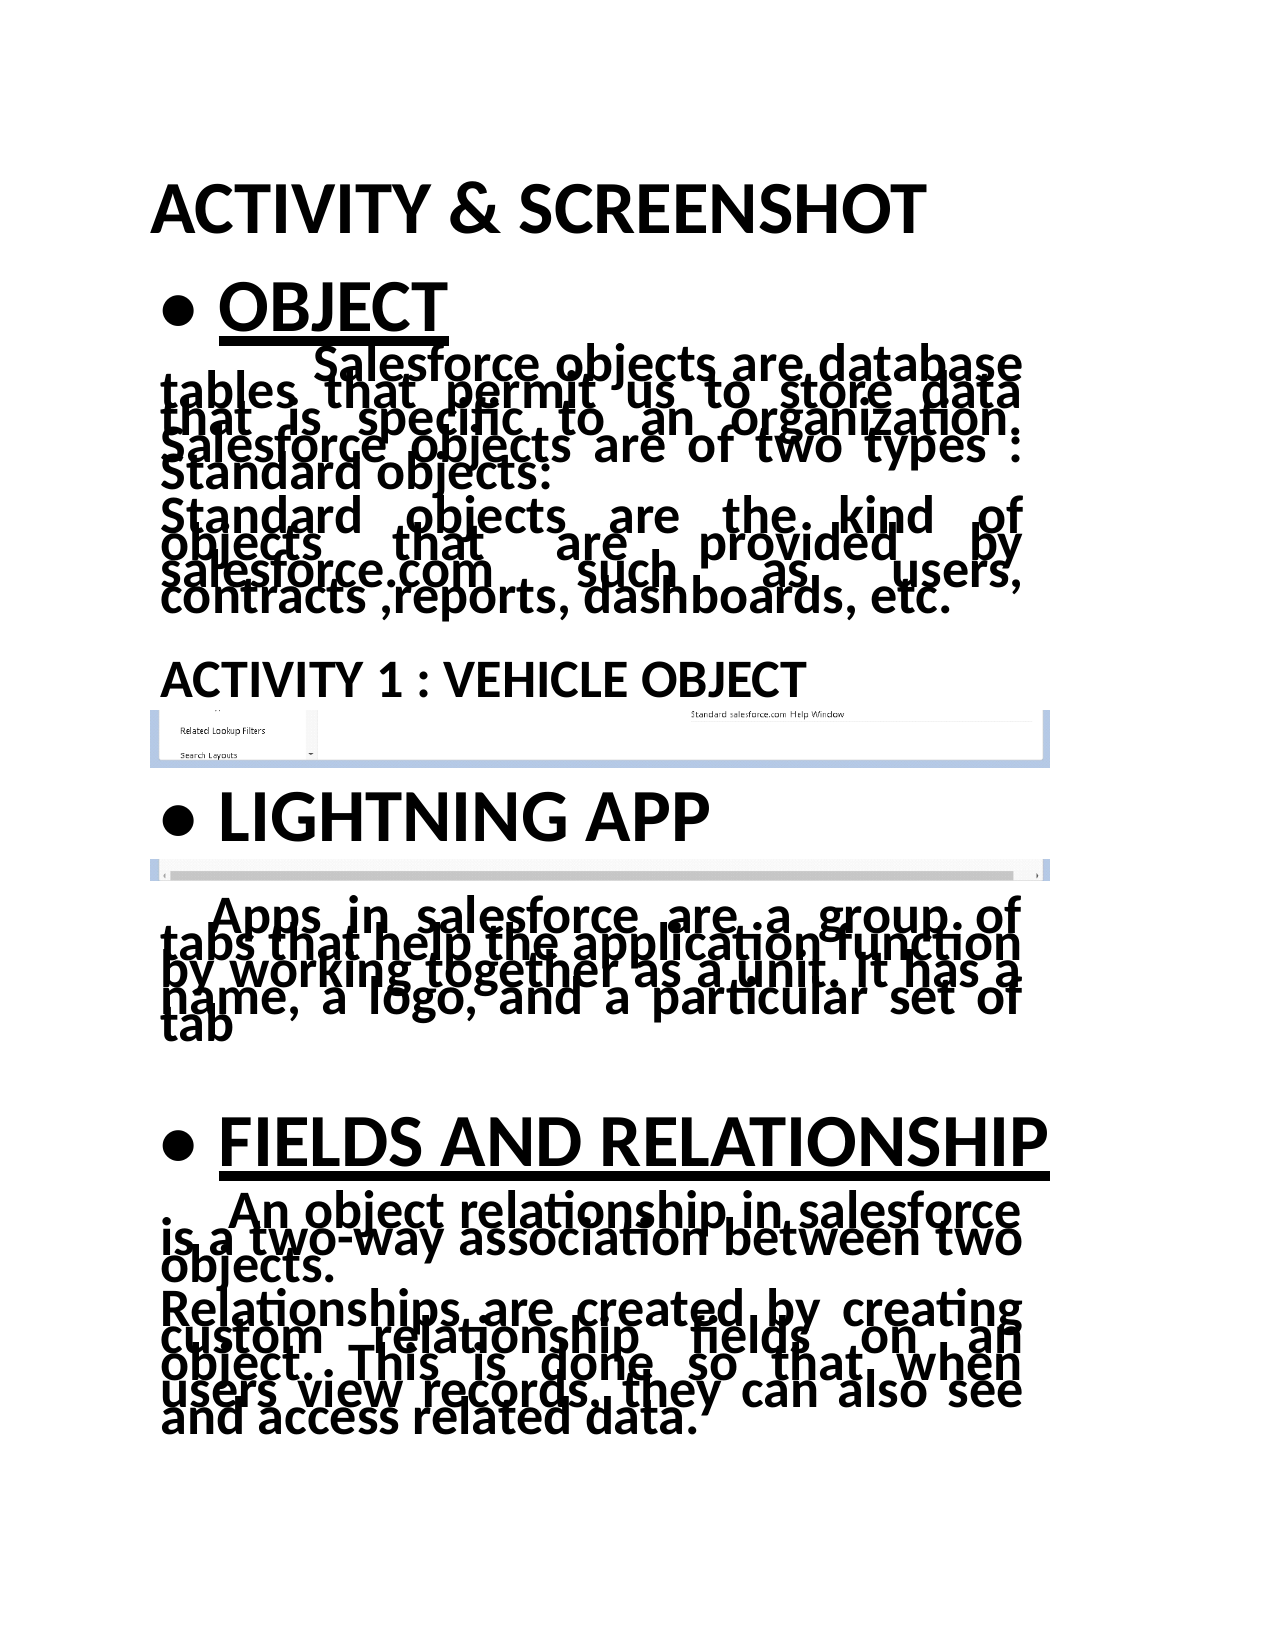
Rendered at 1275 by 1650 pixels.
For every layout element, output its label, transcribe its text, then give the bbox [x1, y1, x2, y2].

text Salesforce objects are database tables that permit us to store data that is specific to an organization. Salesforce objects are of two types : Standard objects: [160, 360, 1023, 495]
text Standard objects are the kind of objects that are provided by salesforce.com such as users, contracts ,reports, dashboards, etc. [160, 511, 480, 619]
text ACTIVITY 1 : VEHICLE OBJECT [160, 646, 1125, 710]
list FIELDS AND RELATIONSHIP [160, 1097, 1125, 1183]
text ACTIVITY & SCREENSHOT [150, 213, 1125, 238]
list LIGHTNING APP [160, 772, 1125, 859]
text Standard objects are the kind of objects that are provided by salesforce.com such as users, contracts ,reports, dashboards, etc. [449, 511, 1023, 619]
text Relationships are created by creating custom relationship fields on an object. This is done so that when users view records, they can also see and access related data. [160, 1305, 1023, 1440]
list OBJECT [160, 311, 1125, 336]
text Apps in salesforce are a group of tabs that help the application function by working together as a unit. It has a name, a logo, and a particular set of tab [160, 912, 1023, 1046]
text An object relationship in salesforce is a two-way association between two objects. [160, 1207, 1023, 1288]
